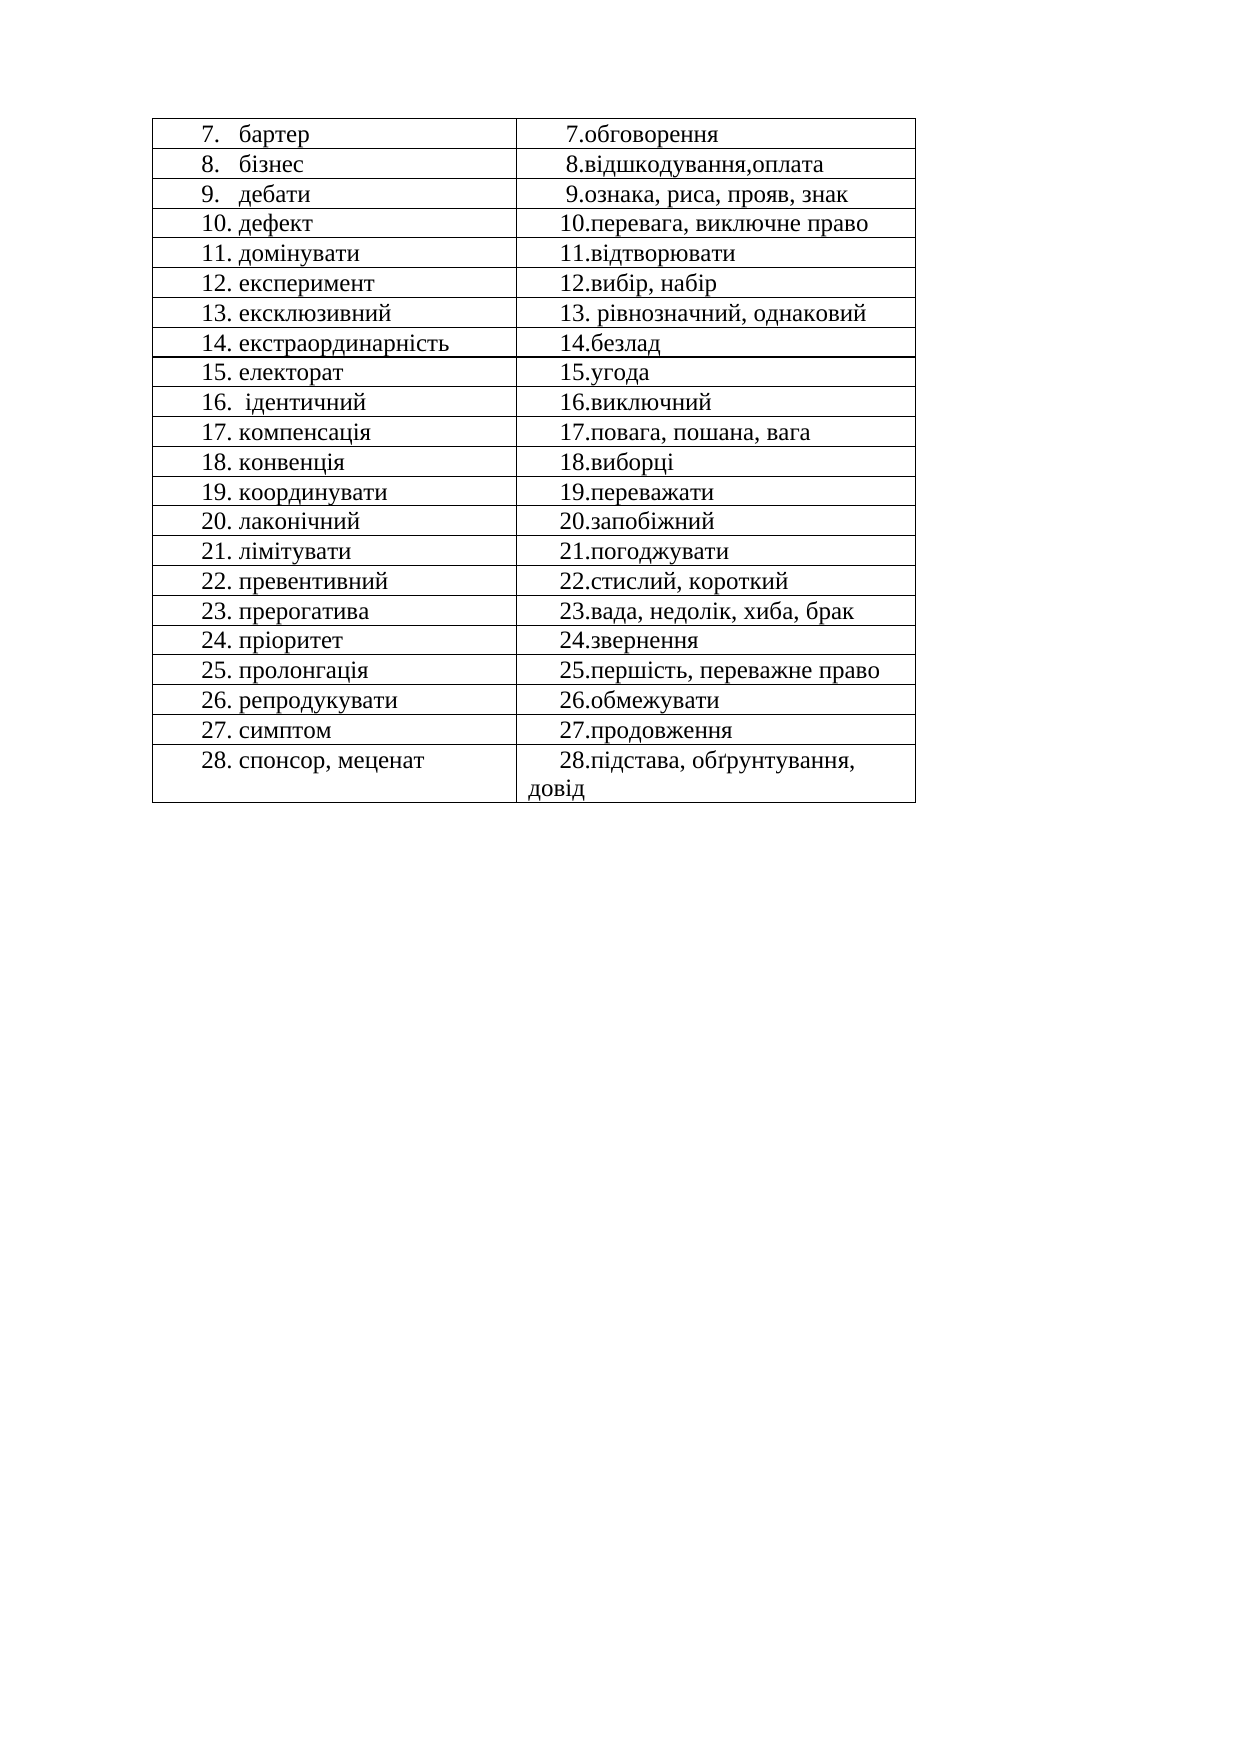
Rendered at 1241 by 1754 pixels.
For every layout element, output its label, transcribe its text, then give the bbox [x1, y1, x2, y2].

table_cell 7.обговорення [517, 119, 915, 148]
table_cell 16.виключний [517, 387, 915, 416]
table_cell 25.першість, переважне право [517, 655, 915, 684]
table_cell 18.виборці [517, 447, 915, 476]
table_cell ідентичний [153, 387, 516, 416]
table_cell бартер [153, 119, 516, 148]
table_cell 12.вибір, набір [517, 268, 915, 297]
table_cell 22.стислий, короткий [517, 566, 915, 595]
table_cell 28.підстава, обґрунтування, довід [517, 745, 915, 802]
table_cell 14.безлад [517, 328, 915, 356]
table_cell 15.угода [517, 358, 915, 386]
table_cell бізнес [153, 149, 516, 178]
table_cell 11.відтворювати [517, 238, 915, 267]
table_cell дебати [153, 179, 516, 207]
table_cell лаконічний [153, 506, 516, 535]
table_cell лімітувати [153, 536, 516, 565]
table_cell спонсор, меценат [153, 745, 516, 802]
table_cell репродукувати [153, 685, 516, 714]
table_cell симптом [153, 715, 516, 744]
table_cell конвенція [153, 447, 516, 476]
table_cell пролонгація [153, 655, 516, 684]
table_cell ексклюзивний [153, 298, 516, 327]
table_cell координувати [153, 477, 516, 505]
table_cell експеримент [153, 268, 516, 297]
table_cell 24.звернення [517, 626, 915, 654]
table_cell прерогатива [153, 596, 516, 624]
table_cell електорат [153, 358, 516, 386]
table_cell екстраординарність [153, 328, 516, 356]
table_cell 19.переважати [517, 477, 915, 505]
table_cell компенсація [153, 417, 516, 446]
table_cell пріоритет [153, 626, 516, 654]
table_cell дефект [153, 209, 516, 237]
table_cell 26.обмежувати [517, 685, 915, 714]
table_cell 17.повага, пошана, вага [517, 417, 915, 446]
table_cell 27.продовження [517, 715, 915, 744]
table_cell превентивний [153, 566, 516, 595]
table_cell 23.вада, недолік, хиба, брак [517, 596, 915, 624]
table_cell 8.відшкодування,оплата [517, 149, 915, 178]
table_cell 20.запобіжний [517, 506, 915, 535]
table_cell 21.погоджувати [517, 536, 915, 565]
table_cell 13. рівнозначний, однаковий [517, 298, 915, 327]
table_cell 10.перевага, виключне право [517, 209, 915, 237]
table_cell 9.ознака, риса, прояв, знак [517, 179, 915, 207]
table_cell домінувати [153, 238, 516, 267]
